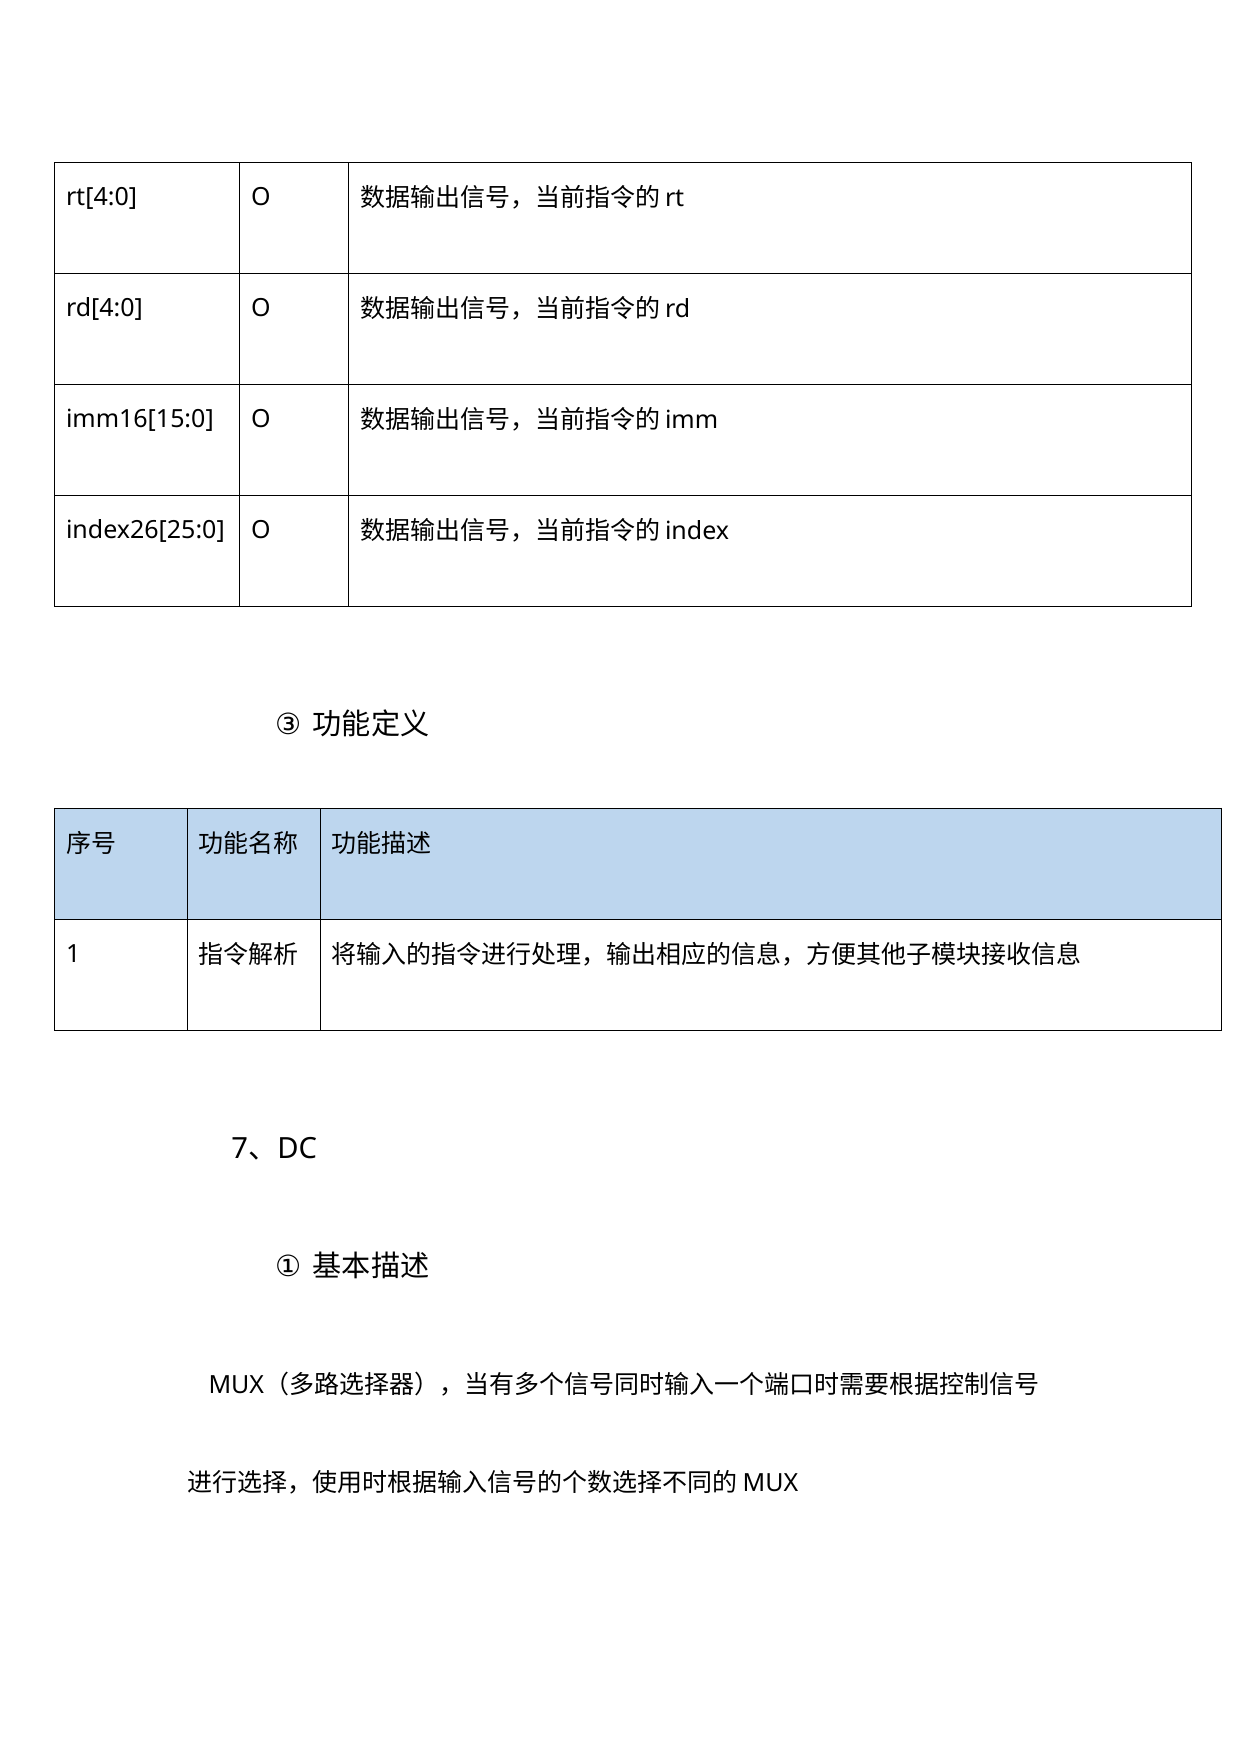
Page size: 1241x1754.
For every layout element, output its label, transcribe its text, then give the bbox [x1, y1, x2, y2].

table_cell 数据输出信号，当前指令的imm [349, 385, 1191, 495]
table_cell 数据输出信号，当前指令的rd [349, 274, 1191, 384]
table_cell O [240, 274, 348, 384]
table_cell O [240, 385, 348, 495]
table_cell 1 [55, 920, 187, 1030]
table_cell O [240, 163, 348, 273]
list MUX（多路选择器），当有多个信号同时输入一个端口时需要根据控制信号进行选择，使用时根据输入信号的个数选择不同的MUX [187, 1350, 1053, 1513]
table_header 功能名称 [188, 809, 320, 919]
table_cell rd[4:0] [55, 274, 239, 384]
table_cell index26[25:0] [55, 496, 239, 606]
table_header 功能描述 [321, 809, 1221, 919]
table_cell 指令解析 [188, 920, 320, 1030]
text 7、DC [231, 1113, 1053, 1178]
table_cell O [240, 496, 348, 606]
table_cell imm16[15:0] [55, 385, 239, 495]
list 基本描述 [275, 1232, 1053, 1297]
table_cell rt[4:0] [55, 163, 239, 273]
table_cell 数据输出信号，当前指令的rt [349, 163, 1191, 273]
list 功能定义 [275, 689, 1053, 754]
table_cell 数据输出信号，当前指令的index [349, 496, 1191, 606]
table_header 序号 [55, 809, 187, 919]
table_cell 将输入的指令进行处理，输出相应的信息，方便其他子模块接收信息 [321, 920, 1221, 1030]
